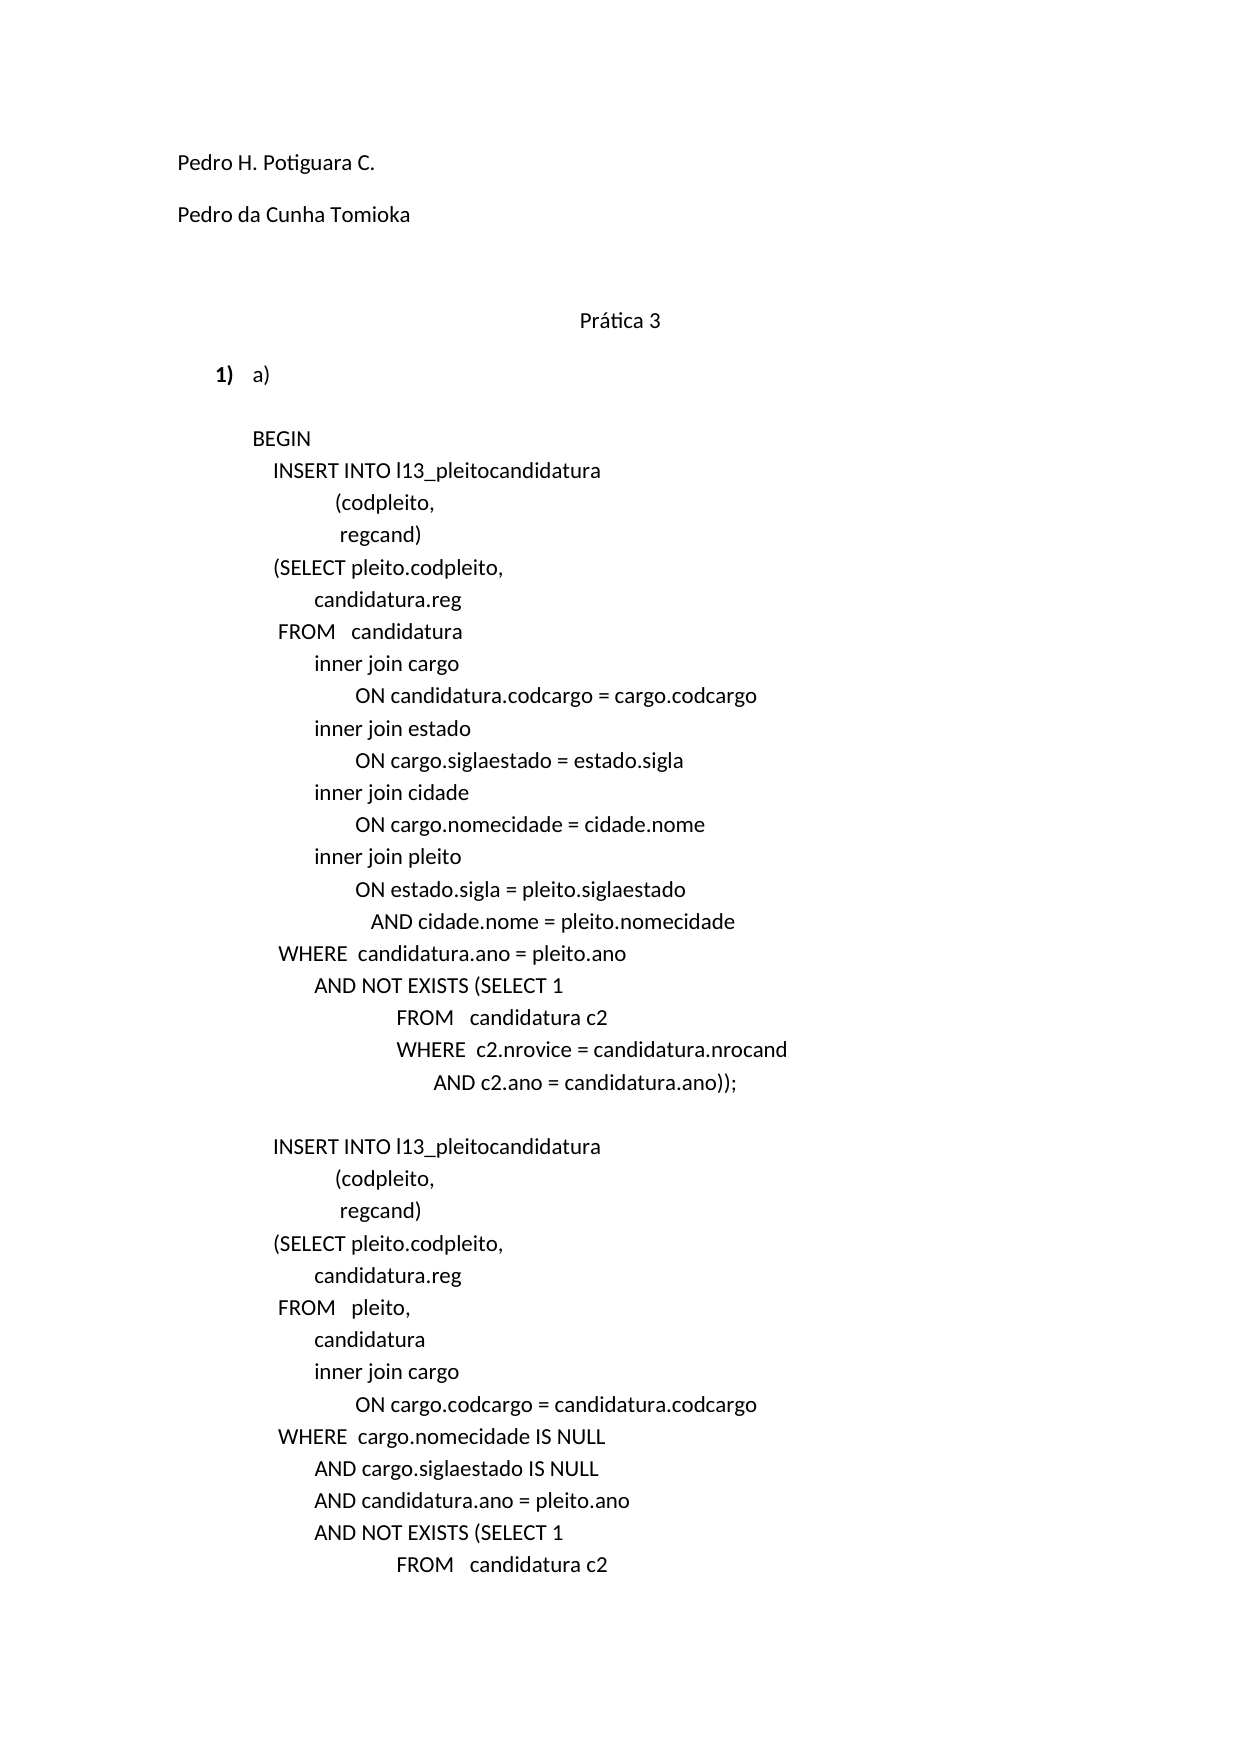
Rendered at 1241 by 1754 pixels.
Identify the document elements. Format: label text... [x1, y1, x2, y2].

list ON cargo.siglaestado = estado.sigla [252, 746, 1063, 774]
list ON estado.sigla = pleito.siglaestado [252, 875, 1063, 903]
list inner join pleito [252, 842, 1063, 871]
list inner join estado [252, 714, 1063, 742]
list inner join cargo [252, 1357, 1063, 1386]
list FROM pleito, [252, 1293, 1063, 1321]
list AND c2.ano = candidatura.ano)); [252, 1068, 1063, 1096]
list WHERE cargo.nomecidade IS NULL [252, 1422, 1063, 1450]
list candidatura [252, 1325, 1063, 1353]
list AND cargo.siglaestado IS NULL [252, 1454, 1063, 1482]
text Pedro da Cunha Tomioka [177, 201, 1063, 229]
list regcand) [252, 1197, 1063, 1224]
list candidatura.reg [252, 1261, 1063, 1289]
list WHERE candidatura.ano = pleito.ano [252, 939, 1063, 967]
list FROM candidatura c2 [252, 1551, 1063, 1579]
list FROM candidatura c2 [252, 1003, 1063, 1031]
list WHERE c2.nrovice = candidatura.nrocand [252, 1036, 1063, 1064]
text Prática 3 [177, 307, 1063, 335]
list candidatura.reg [252, 585, 1063, 613]
list AND candidatura.ano = pleito.ano [252, 1486, 1063, 1514]
list BEGIN [252, 424, 1063, 452]
list (SELECT pleito.codpleito, [252, 1229, 1063, 1257]
list ON candidatura.codcargo = cargo.codcargo [252, 682, 1063, 709]
list INSERT INTO l13_pleitocandidatura [252, 456, 1063, 484]
text Pedro H. Potiguara C. [177, 148, 1063, 176]
list ON cargo.nomecidade = cidade.nome [252, 810, 1063, 838]
list regcand) [252, 521, 1063, 549]
list FROM candidatura [252, 617, 1063, 645]
list (SELECT pleito.codpleito, [252, 553, 1063, 581]
list AND NOT EXISTS (SELECT 1 [252, 1518, 1063, 1546]
list inner join cidade [252, 778, 1063, 806]
list AND NOT EXISTS (SELECT 1 [252, 971, 1063, 999]
list AND cidade.nome = pleito.nomecidade [252, 907, 1063, 935]
list inner join cargo [252, 649, 1063, 677]
list INSERT INTO l13_pleitocandidatura [252, 1132, 1063, 1160]
list ON cargo.codcargo = candidatura.codcargo [252, 1390, 1063, 1418]
list a) [215, 360, 1063, 388]
list (codpleito, [252, 1164, 1063, 1192]
list (codpleito, [252, 488, 1063, 516]
